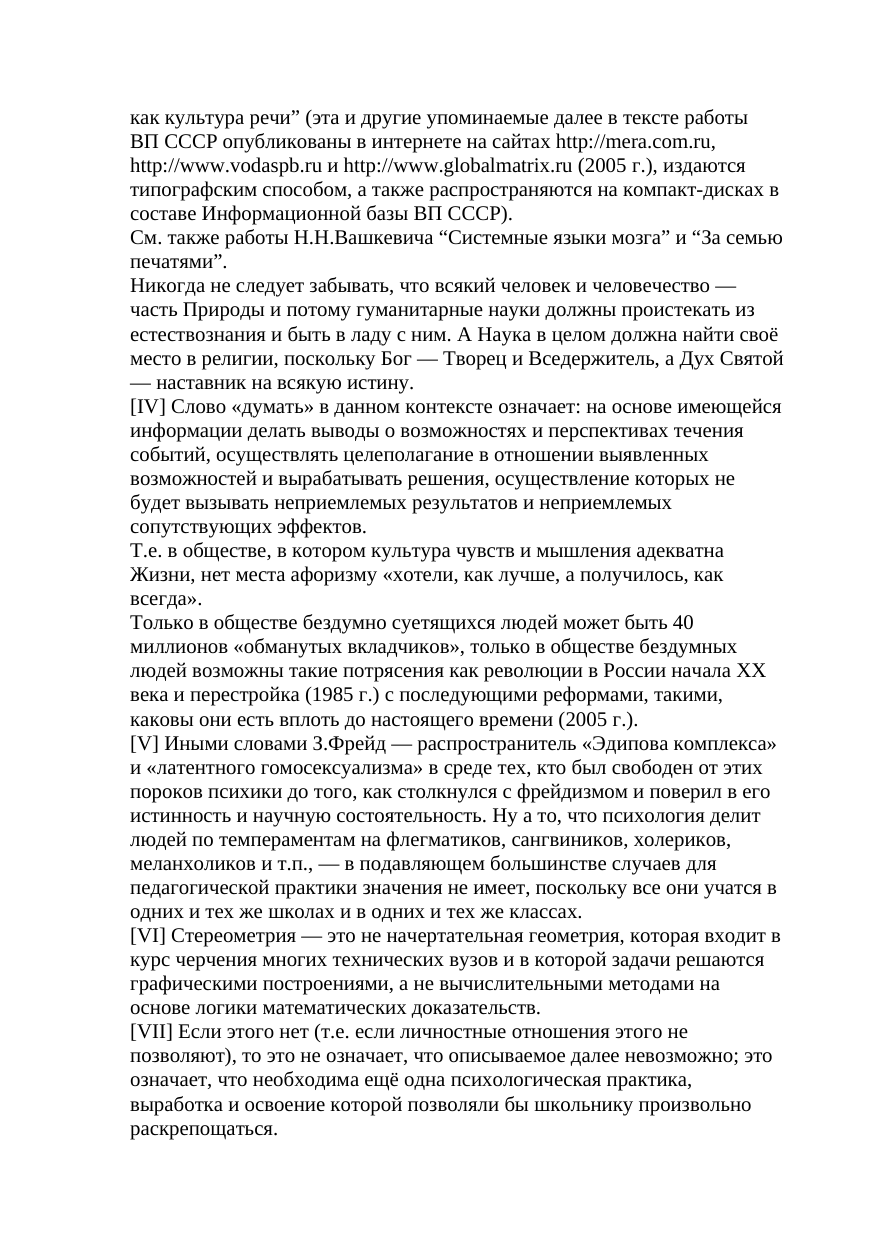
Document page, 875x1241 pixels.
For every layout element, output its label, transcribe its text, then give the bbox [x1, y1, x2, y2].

text Только в обществе бездумно суетящихся людей может быть 40 миллионов «обманутых вкладчиков», только в обществе бездумных людей возможны такие потрясения как революции в России начала ХХ века и перестройка (1985 г.) с последующими реформами, такими, каковы они есть вплоть до настоящего времени (2005 г.). [130, 610, 785, 731]
text [IV] Слово «думать» в данном контексте означает: на основе имеющейся информации делать выводы о возможностях и перспективах течения событий, осуществлять целеполагание в отношении выявленных возможностей и вырабатывать решения, осуществление которых не будет вызывать неприемлемых результатов и неприемлемых сопутствующих эффектов. [130, 394, 785, 538]
text [V] Иными словами З.Фрейд — распространитель «Эдипова комплекса» и «латентного гомосексуализма» в среде тех, кто был свободен от этих пороков психики до того, как столкнулся с фрейдизмом и поверил в его истинность и научную состоятельность. Ну а то, что психология делит людей по темпераментам на флегматиков, сангвиников, холериков, меланхоликов и т.п., — в подавляющем большинстве случаев для педагогической практики значения не имеет, поскольку все они учатся в одних и тех же школах и в одних и тех же классах. [130, 731, 785, 923]
text Никогда не следует забывать, что всякий человек и человечество — часть Природы и потому гуманитарные науки должны проистекать из естествознания и быть в ладу с ним. А Наука в целом должна найти своё место в религии, поскольку Бог — Творец и Вседержитель, а Дух Святой — наставник на всякую истину. [130, 273, 785, 394]
text [VI] Стереометрия — это не начертательная геометрия, которая входит в курс черчения многих технических вузов и в которой задачи решаются графическими построениями, а не вычислительными методами на основе логики математических доказательств. [130, 923, 785, 1019]
text [VII] Если этого нет (т.е. если личностные отношения этого не позволяют), то это не означает, что описываемое далее невозможно; это означает, что необходима ещё одна психологическая практика, выработка и освоение которой позволяли бы школьнику произвольно раскрепощаться. [130, 1019, 785, 1139]
text См. также работы Н.Н.Вашкевича “Системные языки мозга” и “За семью печатями”. [130, 225, 785, 273]
text Т.е. в обществе, в котором культура чувств и мышления адекватна Жизни, нет места афоризму «хотели, как лучше, а получилось, как всегда». [130, 538, 785, 610]
